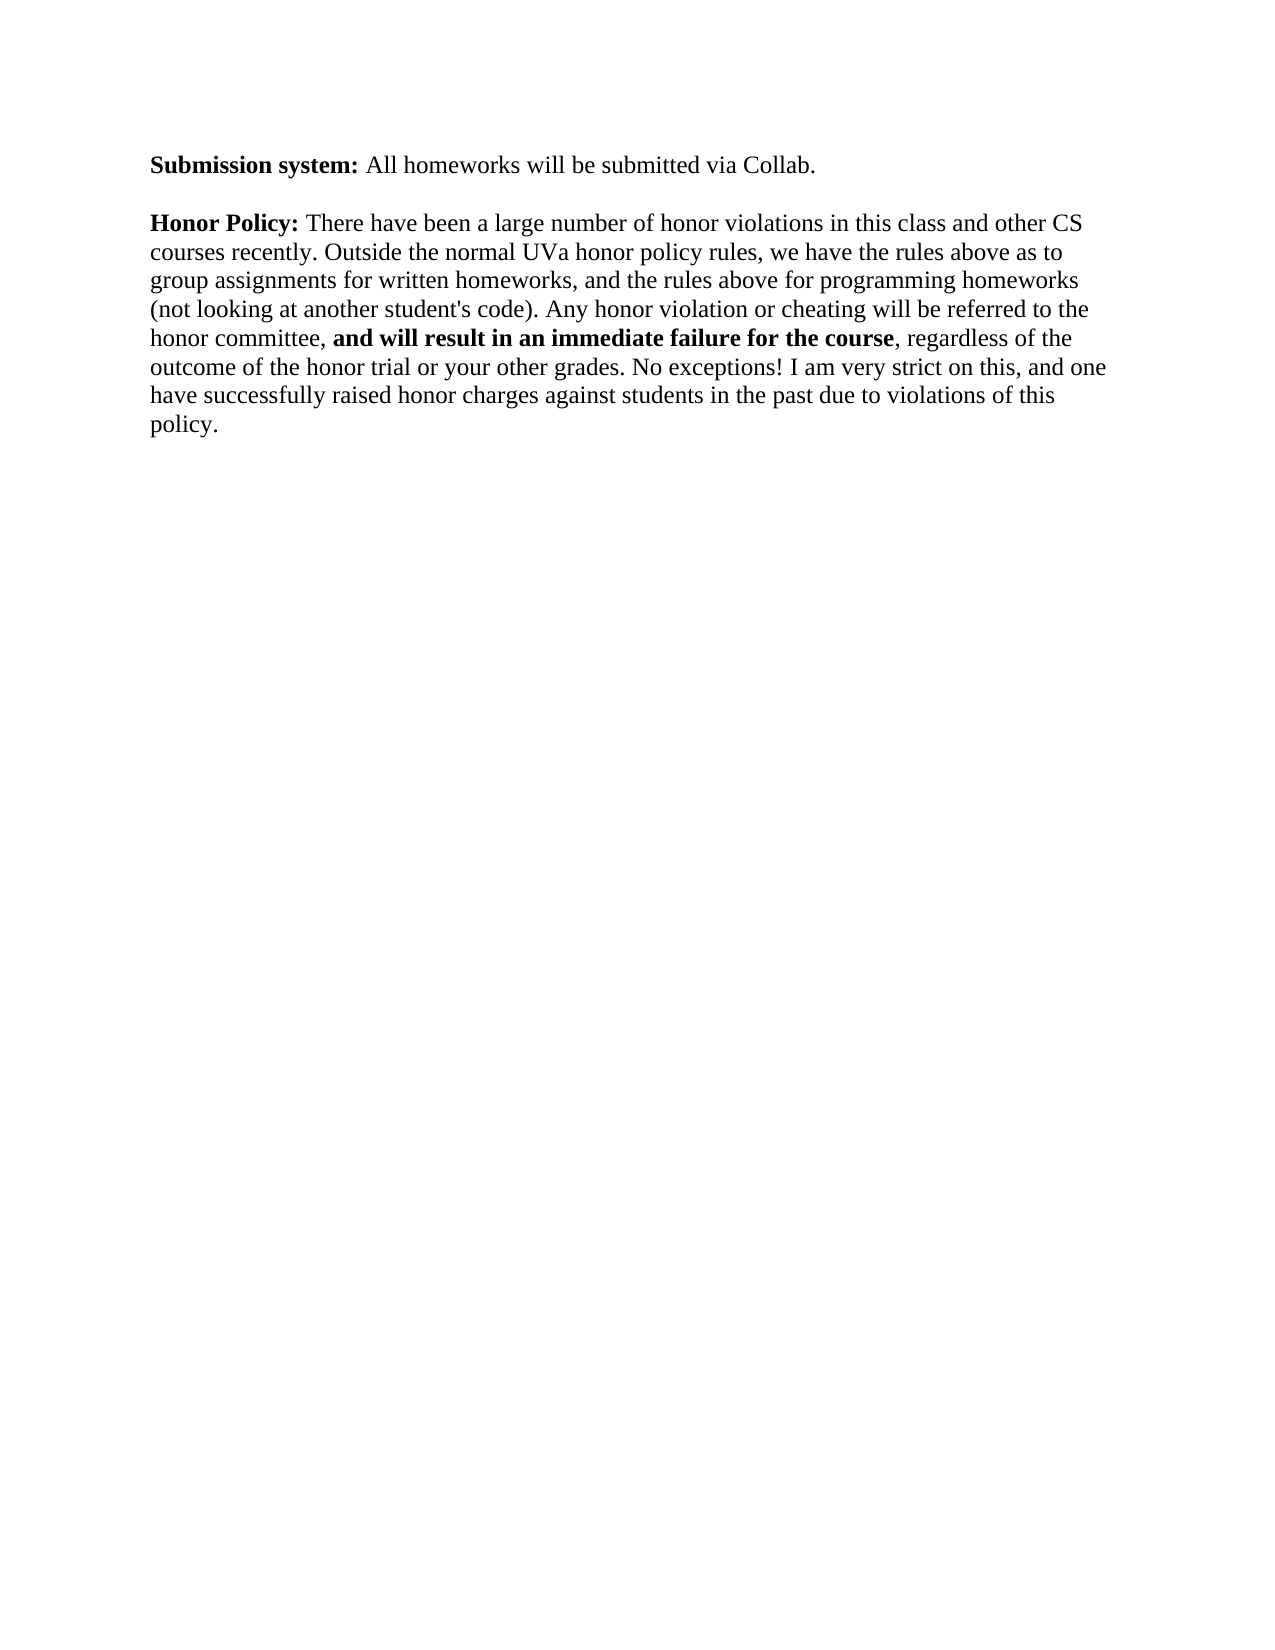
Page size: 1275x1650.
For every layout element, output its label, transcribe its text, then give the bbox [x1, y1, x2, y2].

text Submission system: All homeworks will be submitted via Collab. [150, 150, 1125, 179]
text Honor Policy: There have been a large number of honor violations in this class and other CS courses recently. Outside the normal UVa honor policy rules, we have the rules above as to group assignments for written homeworks, and the rules above for programming homeworks (not looking at another student's code). Any honor violation or cheating will be referred to the honor committee, and will result in an immediate failure for the course, regardless of the outcome of the honor trial or your other grades. No exceptions! I am very strict on this, and one have successfully raised honor charges against students in the past due to violations of this policy. [150, 208, 1125, 438]
